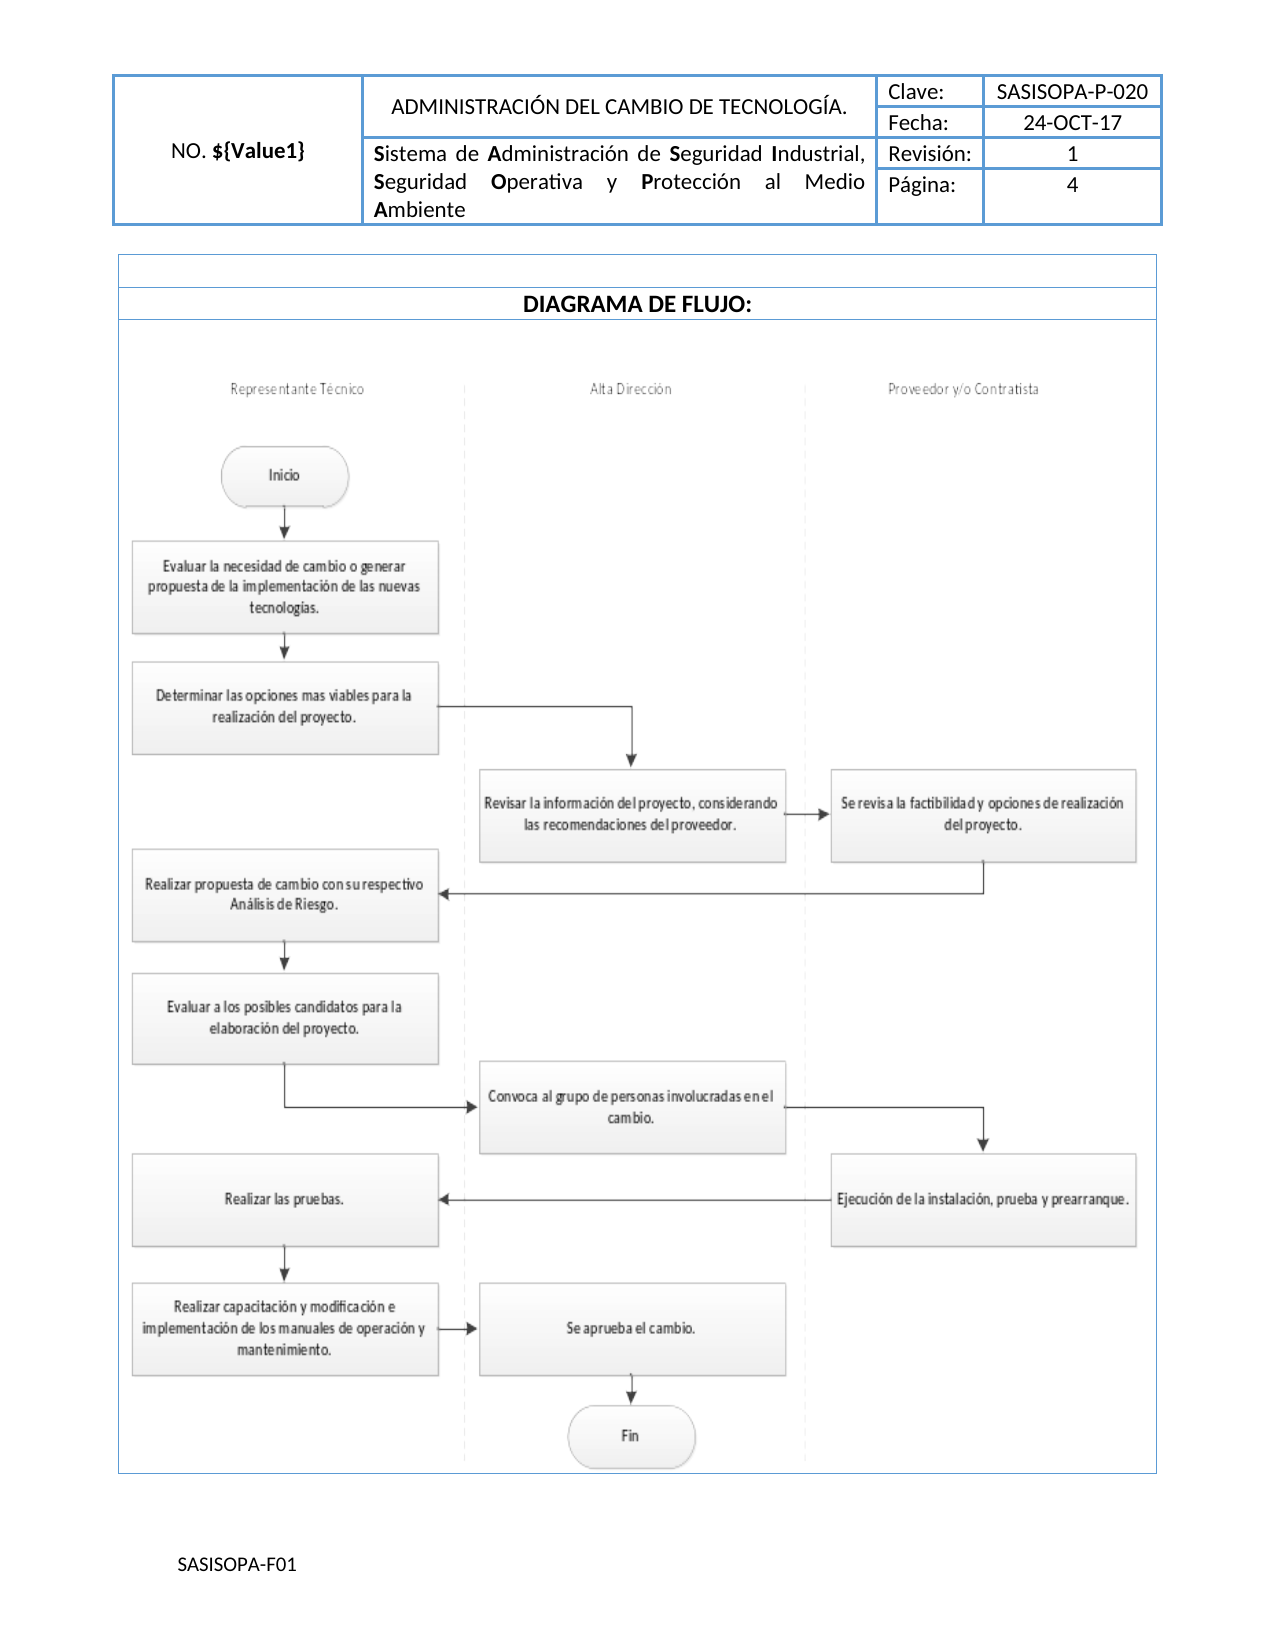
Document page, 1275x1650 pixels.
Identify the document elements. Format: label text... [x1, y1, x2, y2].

table_cell DIAGRAMA DE FLUJO: [119, 288, 1156, 319]
table_cell [119, 320, 1156, 1473]
table_cell [119, 255, 1156, 287]
